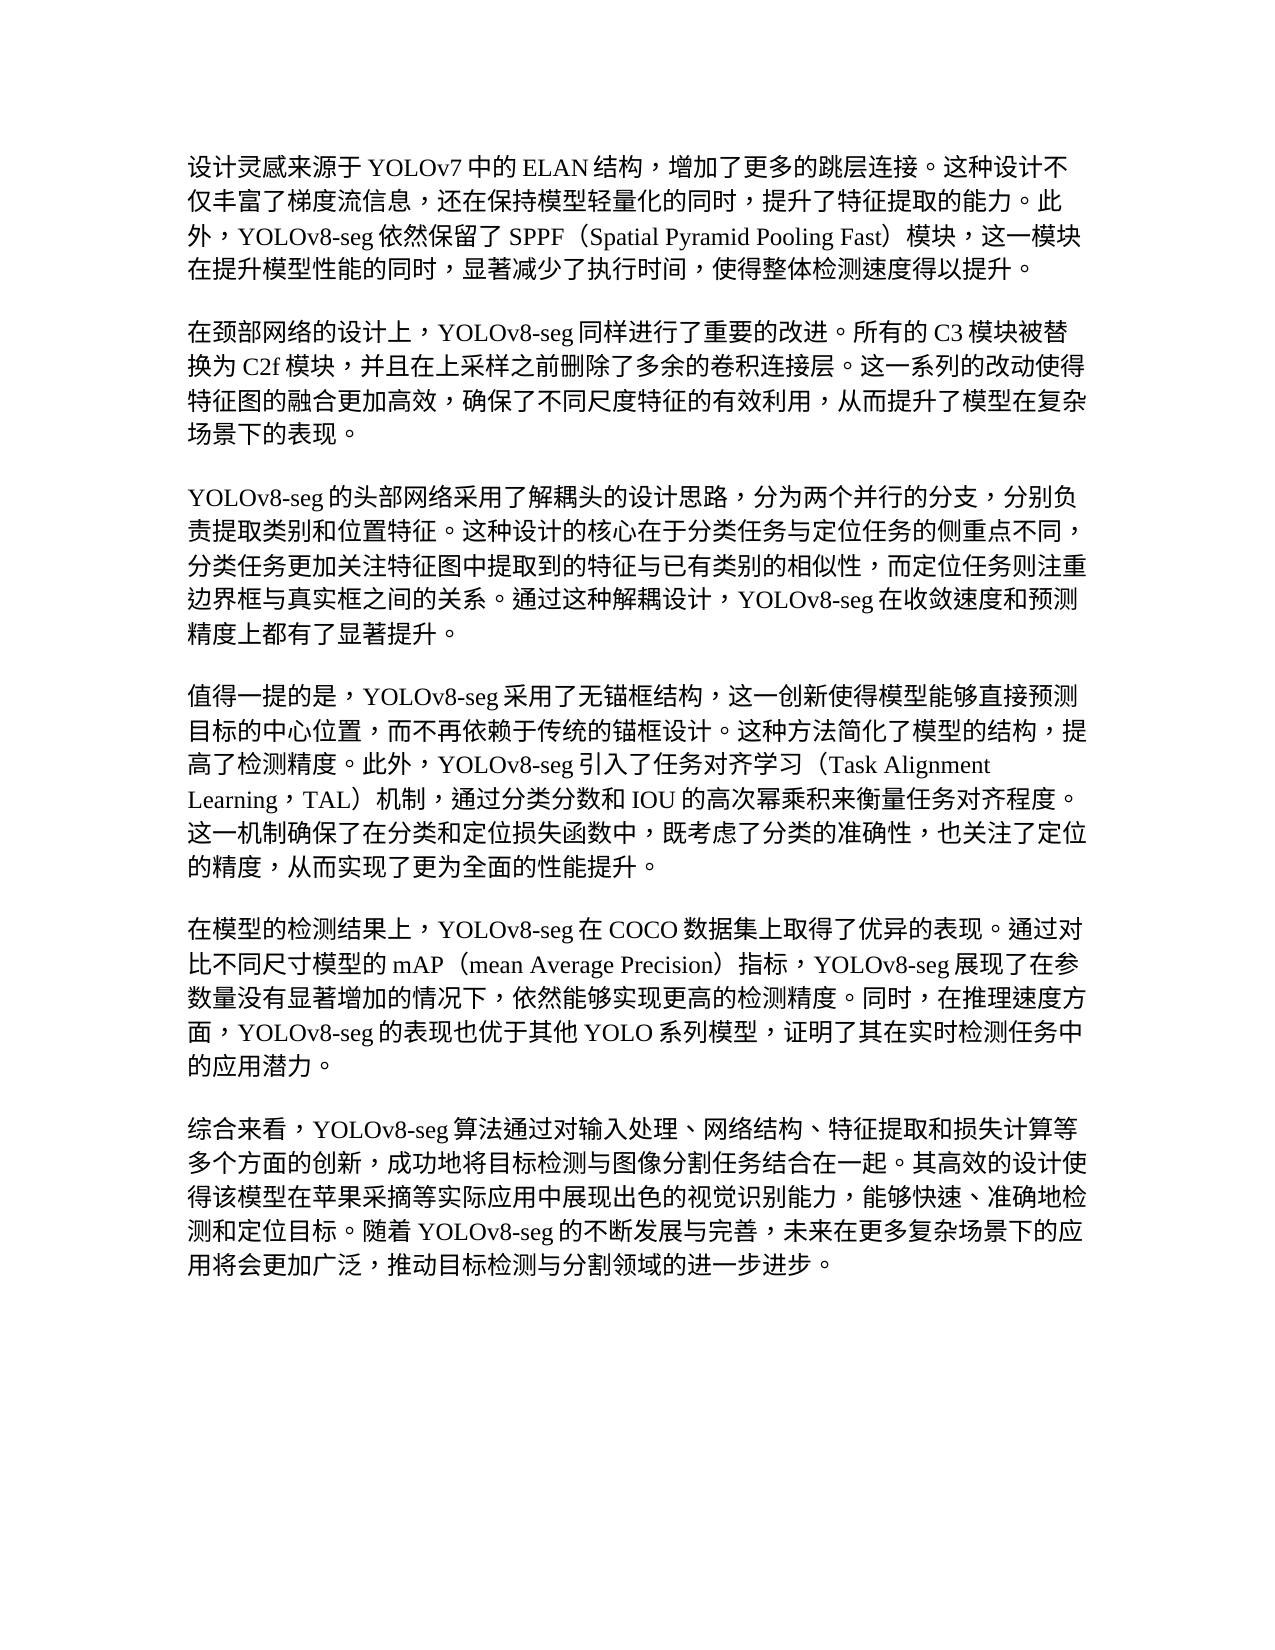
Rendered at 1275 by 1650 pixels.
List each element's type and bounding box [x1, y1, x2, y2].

text [187, 150, 1087, 1282]
